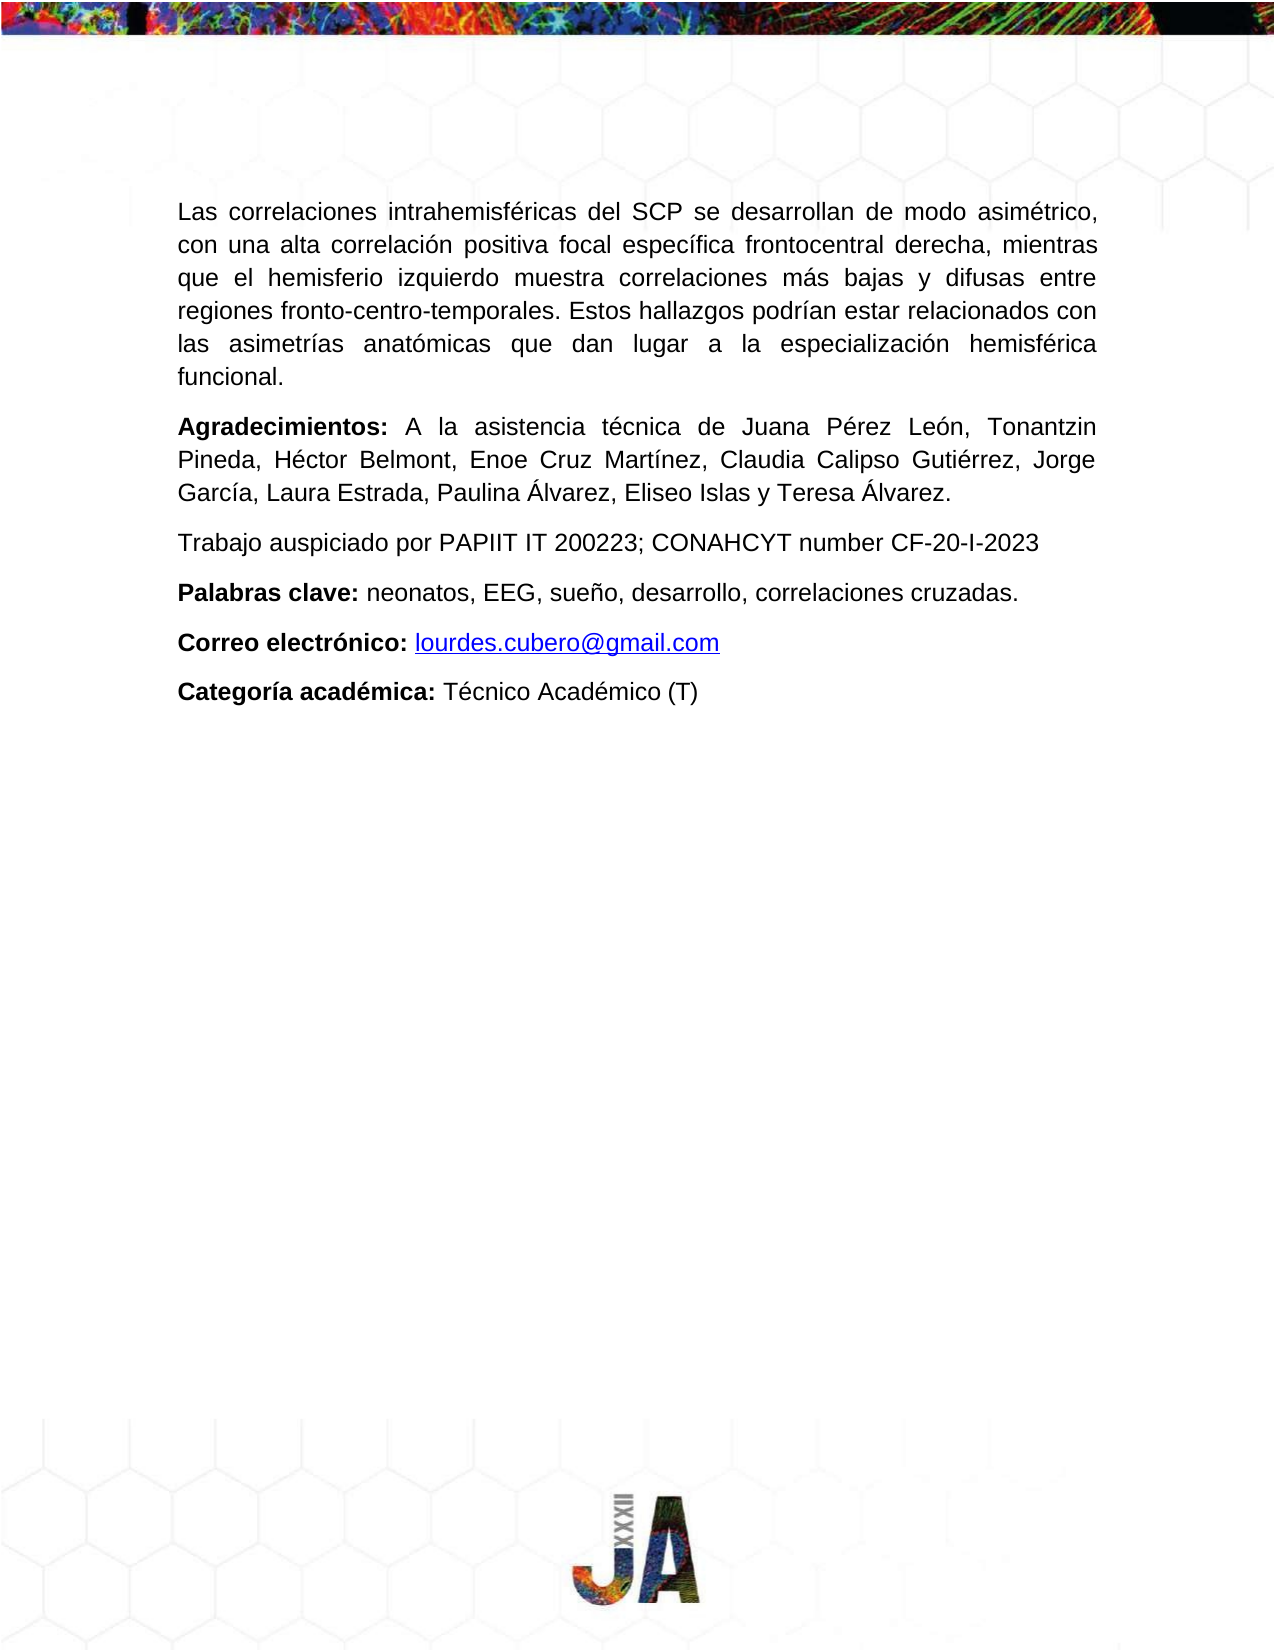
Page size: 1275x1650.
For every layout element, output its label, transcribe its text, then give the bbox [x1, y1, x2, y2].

text Agradecimientos: A la asistencia técnica de Juana Pérez León, Tonantzin Pineda, Héctor Belmont, Enoe Cruz Martínez, Claudia Calipso Gutiérrez, Jorge García, Laura Estrada, Paulina Álvarez, Eliseo Islas y Teresa Álvarez. [177, 412, 1098, 507]
text Las correlaciones intrahemisféricas del SCP se desarrollan de modo asimétrico, con una alta correlación positiva focal específica frontocentral derecha, mientras que el hemisferio izquierdo muestra correlaciones más bajas y difusas entre regiones fronto-centro-temporales. Estos hallazgos podrían estar relacionados con las asimetrías anatómicas que dan lugar a la especialización hemisférica funcional. [177, 197, 1098, 391]
text Categoría académica: Técnico Académico (T) [177, 677, 1125, 706]
text Trabajo auspiciado por PAPIIT IT 200223; CONAHCYT number CF-20-I-2023 Palabras clave: neonatos, EEG, sueño, desarrollo, correlaciones cruzadas. Correo electrónico: lourdes.cubero@gmail.com [177, 528, 1098, 656]
picture [1, 2, 1274, 1650]
